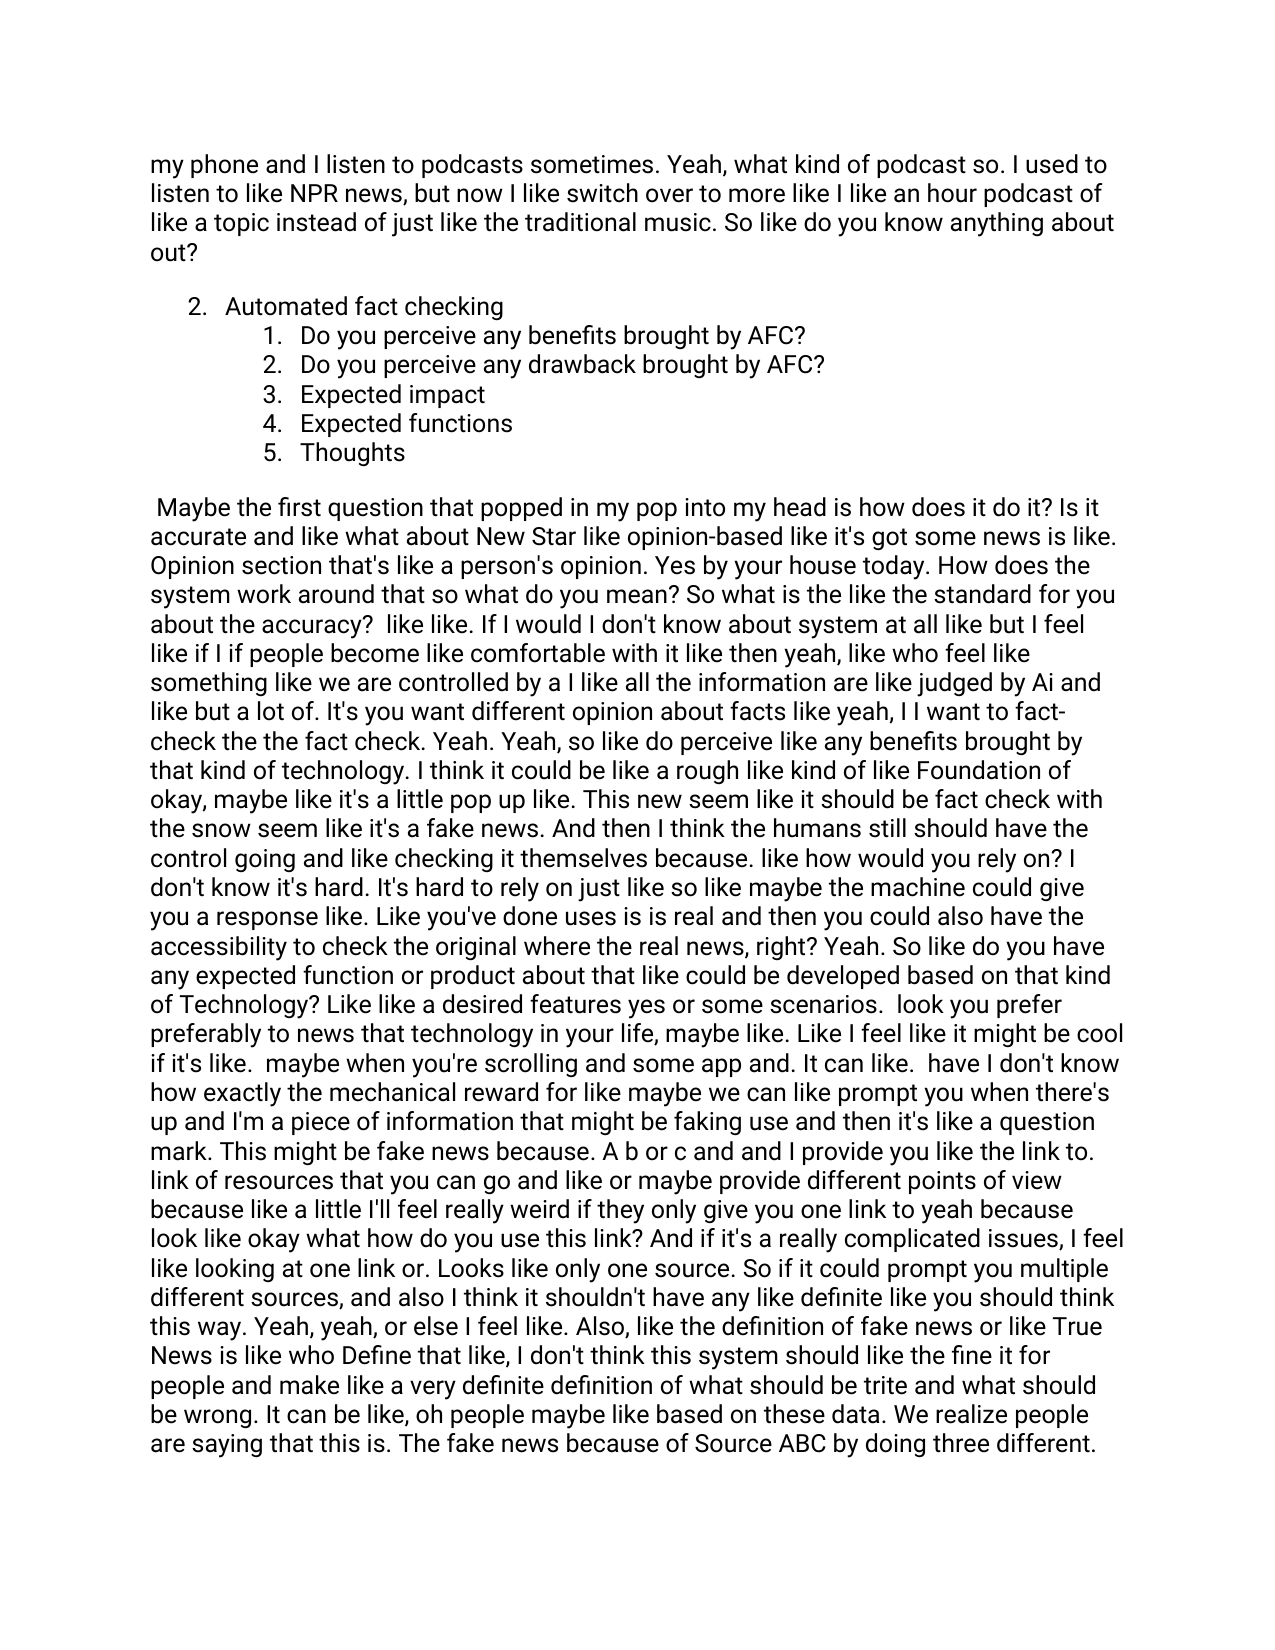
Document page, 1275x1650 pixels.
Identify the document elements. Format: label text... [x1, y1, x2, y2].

text Maybe the first question that popped in my pop into my head is how does it do it? Is it accurate and like what about New Star like opinion-based like it's got some news is like. Opinion section that's like a person's opinion. Yes by your house today. How does the system work around that so what do you mean? So what is the like the standard for you about the accuracy? like like. If I would I don't know about system at all like but I feel like if I if people become like comfortable with it like then yeah, like who feel like something like we are controlled by a I like all the information are like judged by Ai and like but a lot of. It's you want different opinion about facts like yeah, I I want to fact-check the the fact check. Yeah. Yeah, so like do perceive like any benefits brought by that kind of technology. I think it could be like a rough like kind of like Foundation of okay, maybe like it's a little pop up like. This new seem like it should be fact check with the snow seem like it's a fake news. And then I think the humans still should have the control going and like checking it themselves because. like how would you rely on? I don't know it's hard. It's hard to rely on just like so like maybe the machine could give you a response like. Like you've done uses is is real and then you could also have the accessibility to check the original where the real news, right? Yeah. So like do you have any expected function or product about that like could be developed based on that kind of Technology? Like like a desired features yes or some scenarios. look you prefer preferably to news that technology in your life, maybe like. Like I feel like it might be cool if it's like. maybe when you're scrolling and some app and. It can like. have I don't know how exactly the mechanical reward for like maybe we can like prompt you when there's up and I'm a piece of information that might be faking use and then it's like a question mark. This might be fake news because. A b or c and and I provide you like the link to. link of resources that you can go and like or maybe provide different points of view because like a little I'll feel really weird if they only give you one link to yeah because look like okay what how do you use this link? And if it's a really complicated issues, I feel like looking at one link or. Looks like only one source. So if it could prompt you multiple different sources, and also I think it shouldn't have any like definite like you should think this way. Yeah, yeah, or else I feel like. Also, like the definition of fake news or like True News is like who Define that like, I don't think this system should like the fine it for people and make like a very definite definition of what should be trite and what should be wrong. It can be like, oh people maybe like based on these data. We realize people are saying that this is. The fake news because of Source ABC by doing three different. [150, 493, 1125, 1459]
list Automated fact checking [187, 292, 1125, 321]
list Do you perceive any drawback brought by AFC? [262, 351, 1125, 380]
list Expected functions [262, 409, 1125, 438]
list Thoughts [262, 438, 1125, 468]
list Expected impact [262, 380, 1125, 409]
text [150, 150, 1125, 267]
list Do you perceive any benefits brought by AFC? [262, 321, 1125, 351]
